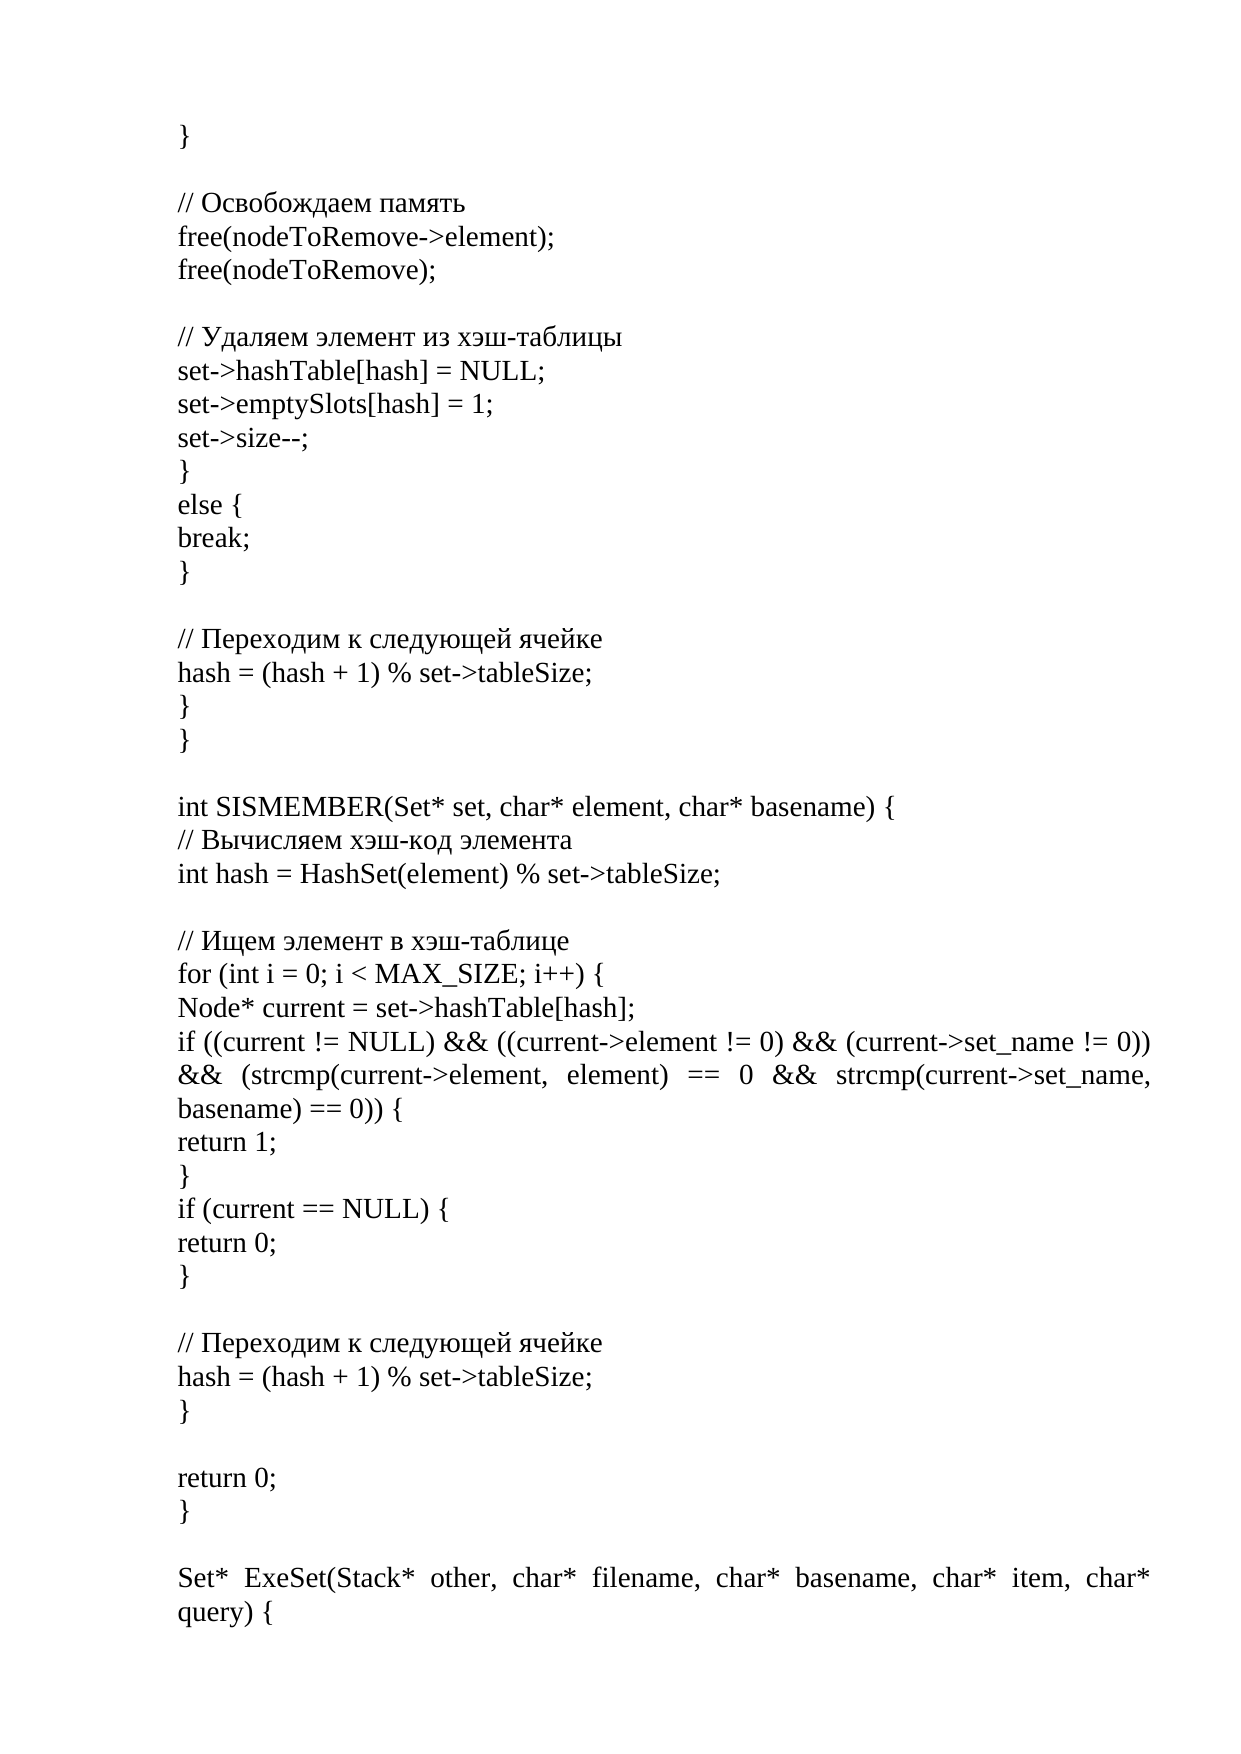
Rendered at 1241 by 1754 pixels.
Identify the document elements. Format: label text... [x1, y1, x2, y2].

text // Переходим к следующей ячейке [177, 621, 1152, 655]
text return 1; [177, 1124, 1152, 1158]
text return 0; [177, 1225, 1152, 1258]
text int hash = HashSet(element) % set->tableSize; [177, 856, 1152, 889]
text } [177, 453, 1152, 487]
text if (current == NULL) { [177, 1191, 1152, 1225]
text return 0; [177, 1460, 1152, 1493]
text // Переходим к следующей ячейке [177, 1326, 1152, 1359]
text } [177, 1493, 1152, 1527]
text // Удаляем элемент из хэш-таблицы [177, 319, 1152, 353]
text hash = (hash + 1) % set->tableSize; [177, 655, 1152, 688]
text free(nodeToRemove); [177, 252, 1152, 286]
text set->emptySlots[hash] = 1; [177, 386, 1152, 420]
text break; [177, 521, 1152, 554]
text } [177, 688, 1152, 722]
text Set* ExeSet(Stack* other, char* filename, char* basename, char* item, char* query) { [177, 1560, 1152, 1627]
text set->hashTable[hash] = NULL; [177, 353, 1152, 386]
text set->size--; [177, 420, 1152, 453]
text // Освобождаем память [177, 185, 1152, 219]
text hash = (hash + 1) % set->tableSize; [177, 1359, 1152, 1393]
text } [177, 1393, 1152, 1426]
text else { [177, 487, 1152, 521]
text for (int i = 0; i < MAX_SIZE; i++) { [177, 957, 1152, 990]
text if ((current != NULL) && ((current->element != 0) && (current->set_name != 0)) && (strcmp(current->element, element) == 0 && strcmp(current->set_name, basename) == 0)) { [177, 1024, 1152, 1124]
text // Ищем элемент в хэш-таблице [177, 923, 1152, 957]
text } [177, 1258, 1152, 1292]
text } [177, 118, 1152, 152]
text } [177, 722, 1152, 755]
text int SISMEMBER(Set* set, char* element, char* basename) { [177, 789, 1152, 822]
text } [177, 1158, 1152, 1191]
text free(nodeToRemove->element); [177, 219, 1152, 252]
text // Вычисляем хэш-код элемента [177, 822, 1152, 856]
text Node* current = set->hashTable[hash]; [177, 990, 1152, 1024]
text } [177, 554, 1152, 588]
